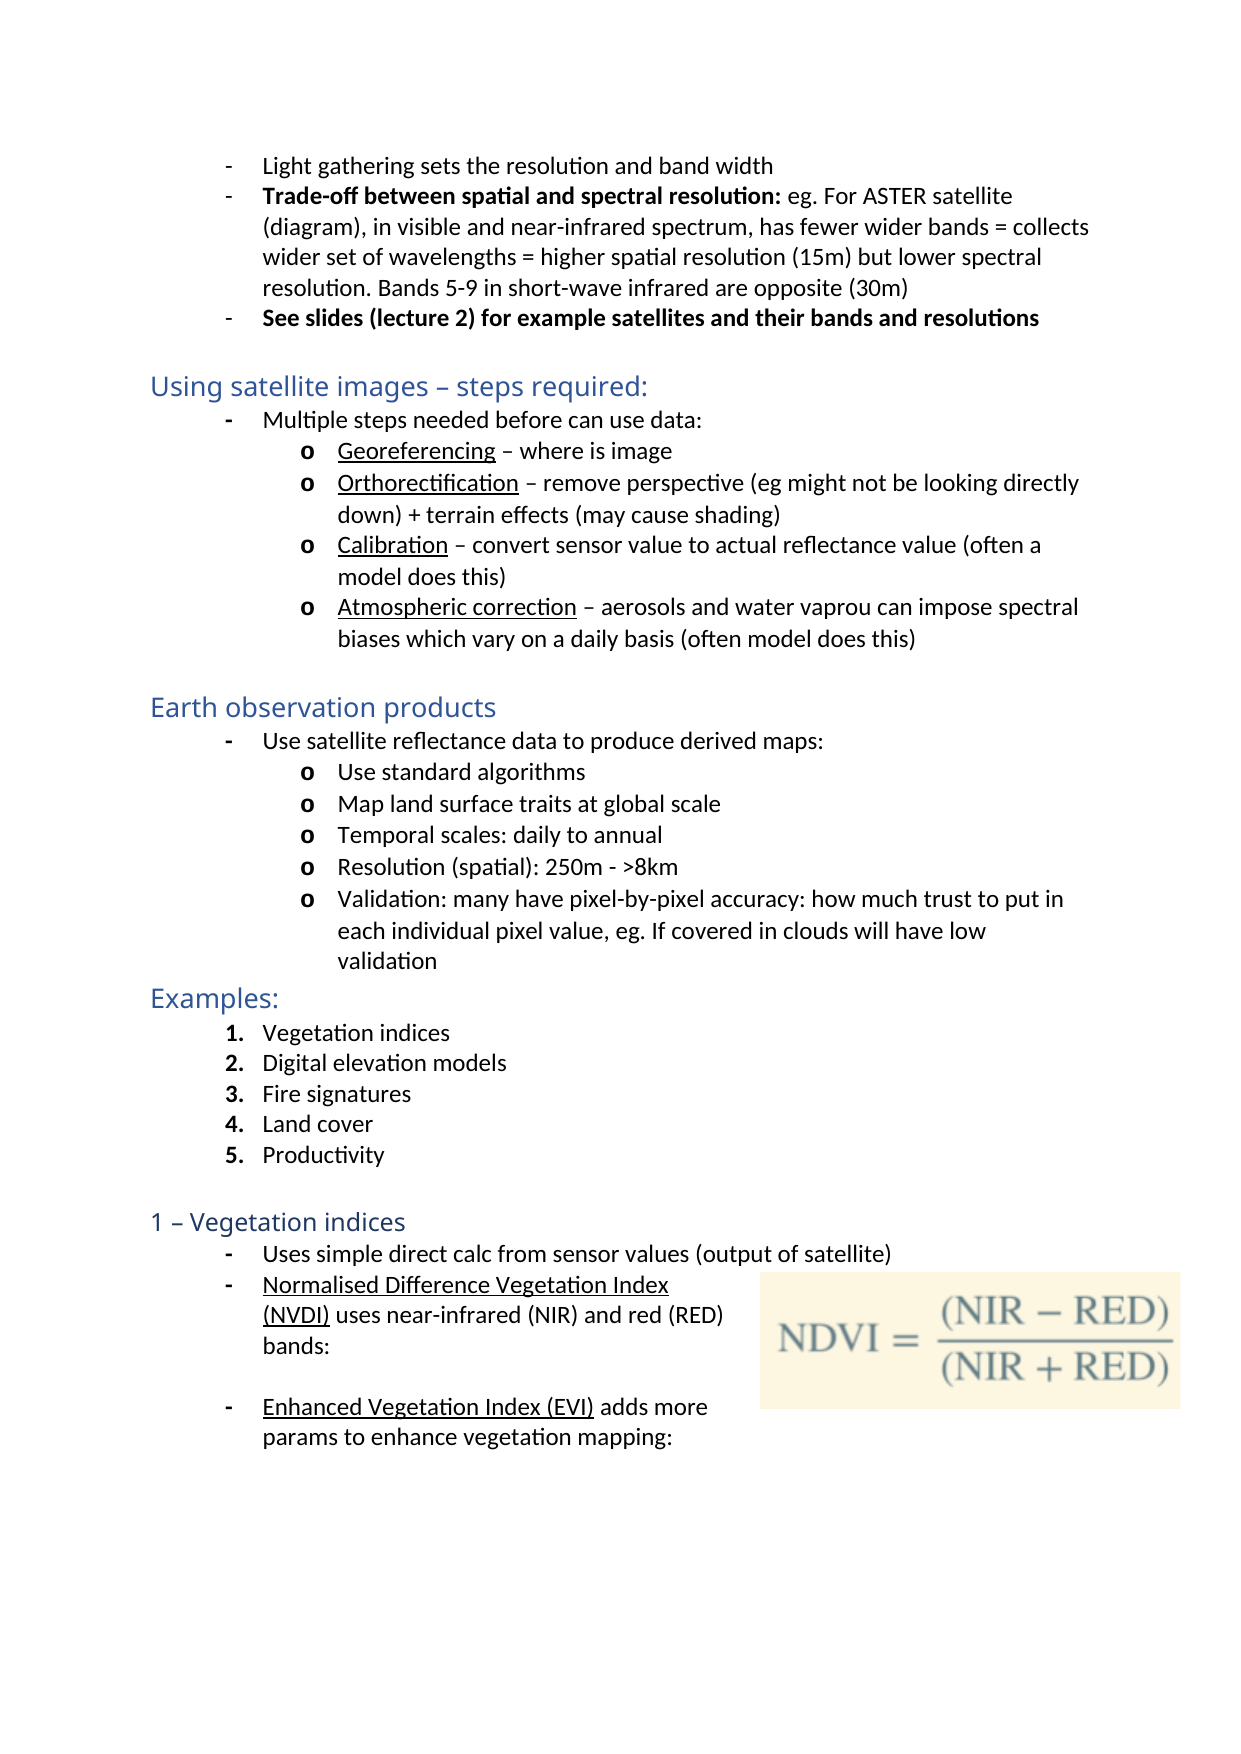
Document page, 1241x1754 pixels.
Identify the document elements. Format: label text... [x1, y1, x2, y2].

picture [759, 1272, 1181, 1409]
list Digital elevation models [225, 1047, 1090, 1078]
list Temporal scales: daily to annual [300, 819, 1090, 851]
list Atmospheric correction – aerosols and water vaprou can impose spectral biases which vary on a daily basis (often model does this) [300, 592, 1090, 654]
list Use standard algorithms [300, 756, 1090, 788]
subtitle Using satellite images – steps required: [150, 368, 1090, 405]
list Map land surface traits at global scale [300, 788, 1090, 819]
list Vegetation indices [225, 1017, 1090, 1047]
list Orthorectification – remove perspective (eg might not be looking directly down) + terrain effects (may cause shading) [300, 467, 1090, 529]
list Land cover [225, 1108, 1090, 1139]
list Calibration – convert sensor value to actual reflectance value (often a model does this) [300, 529, 1090, 592]
list Productivity [225, 1139, 1090, 1169]
list Use satellite reflectance data to produce derived maps: [225, 725, 1090, 756]
list Uses simple direct calc from sensor values (output of satellite) [225, 1238, 1090, 1269]
subtitle 1 – Vegetation indices [150, 1204, 1090, 1238]
list Light gathering sets the resolution and band width [225, 150, 1090, 181]
subtitle Examples: [150, 980, 1090, 1017]
list Multiple steps needed before can use data: [225, 405, 1090, 435]
list Validation: many have pixel-by-pixel accuracy: how much trust to put in each individual pixel value, eg. If covered in clouds will have low validation [300, 883, 1090, 976]
list Enhanced Vegetation Index (EVI) adds more params to enhance vegetation mapping: [225, 1391, 1090, 1452]
subtitle Earth observation products [150, 688, 1090, 725]
list Resolution (spatial): 250m - >8km [300, 851, 1090, 883]
list Normalised Difference Vegetation Index (NVDI) uses near-infrared (NIR) and red (RED) bands: [225, 1269, 1090, 1360]
list See slides (lecture 2) for example satellites and their bands and resolutions [225, 303, 1090, 333]
list Trade-off between spatial and spectral resolution: eg. For ASTER satellite (diagram), in visible and near-infrared spectrum, has fewer wider bands = collects wider set of wavelengths = higher spatial resolution (15m) but lower spectral resolution. Bands 5-9 in short-wave infrared are opposite (30m) [225, 181, 1090, 303]
list Fire signatures [225, 1078, 1090, 1108]
list Georeferencing – where is image [300, 435, 1090, 467]
